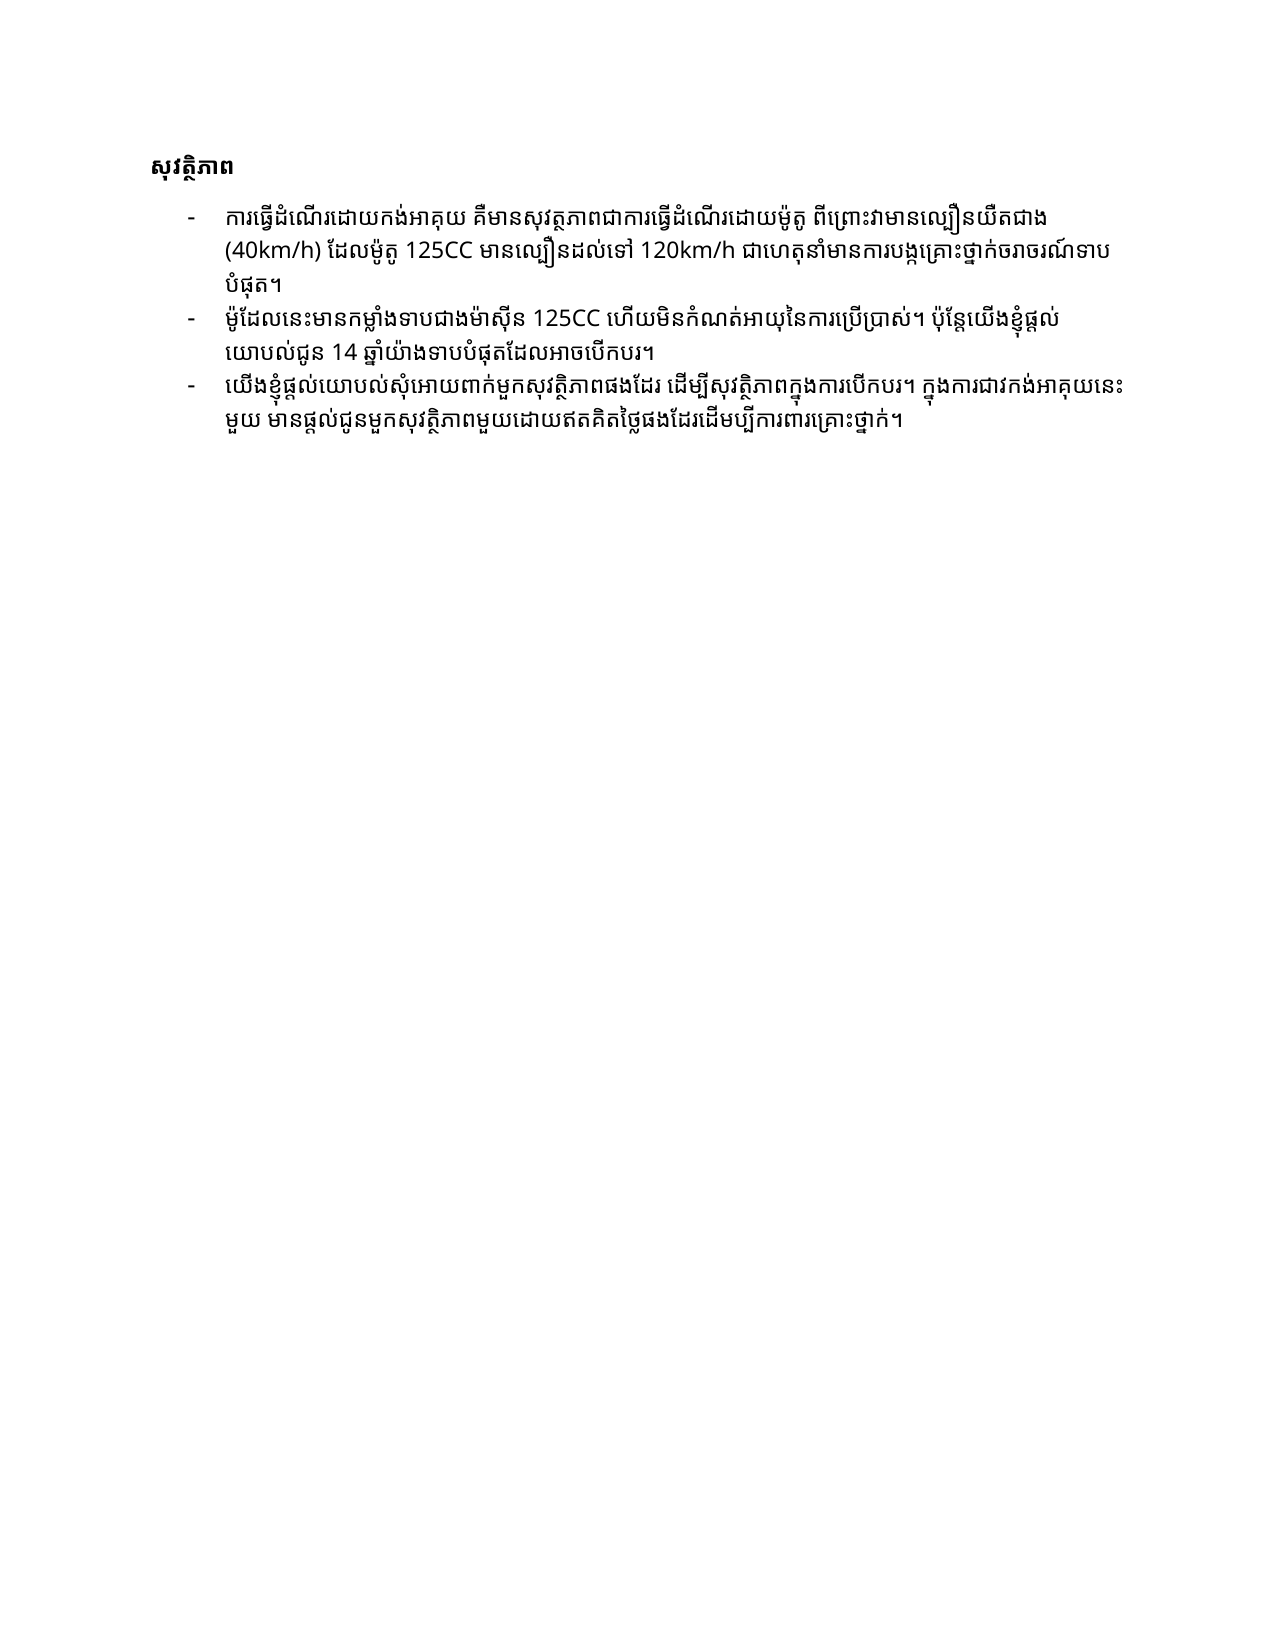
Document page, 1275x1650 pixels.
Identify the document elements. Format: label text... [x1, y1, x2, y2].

list ការធ្វើដំណើរដោយកង់អាគុយ គឺមានសុវត្ថភាពជាការធ្វើដំណើរដោយម៉ូតូ ពីព្រោះវាមានល្បឿនយឺតជាង (40km/h) ដែលម៉ូតូ 125CC មានល្បឿនដល់ទៅ 120km/h ជាហេតុនាំមានការបង្កគ្រោះថ្នាក់ចរាចរណ៍ទាបបំផុត។ [187, 200, 1125, 299]
list ម៉ូដែលនេះមានកម្លាំងទាបជាងម៉ាស៊ីន 125CC ហើយមិនកំណត់អាយុនៃការប្រើប្រាស់។ ប៉ុន្តែយើងខ្ញុំផ្តល់យោបល់ជូន 14 ឆ្នាំយ៉ាងទាបបំផុតដែលអាចបើកបរ។ [187, 302, 1125, 367]
list យើងខ្ញុំផ្តល់យោបល់សុំអោយពាក់មួកសុវត្ថិភាពផងដែរ ដើម្បីសុវត្ថិភាពក្នុងការបើកបរ។ ក្នុងការជាវកង់អាគុយនេះមួយ មានផ្តល់ជូនមួកសុវត្ថិភាពមួយដោយឥតគិតថ្លៃផងដែរដើមប្បីការពារគ្រោះថ្នាក់។ [187, 369, 1125, 434]
text សុវត្ថិភាព [150, 150, 1125, 181]
